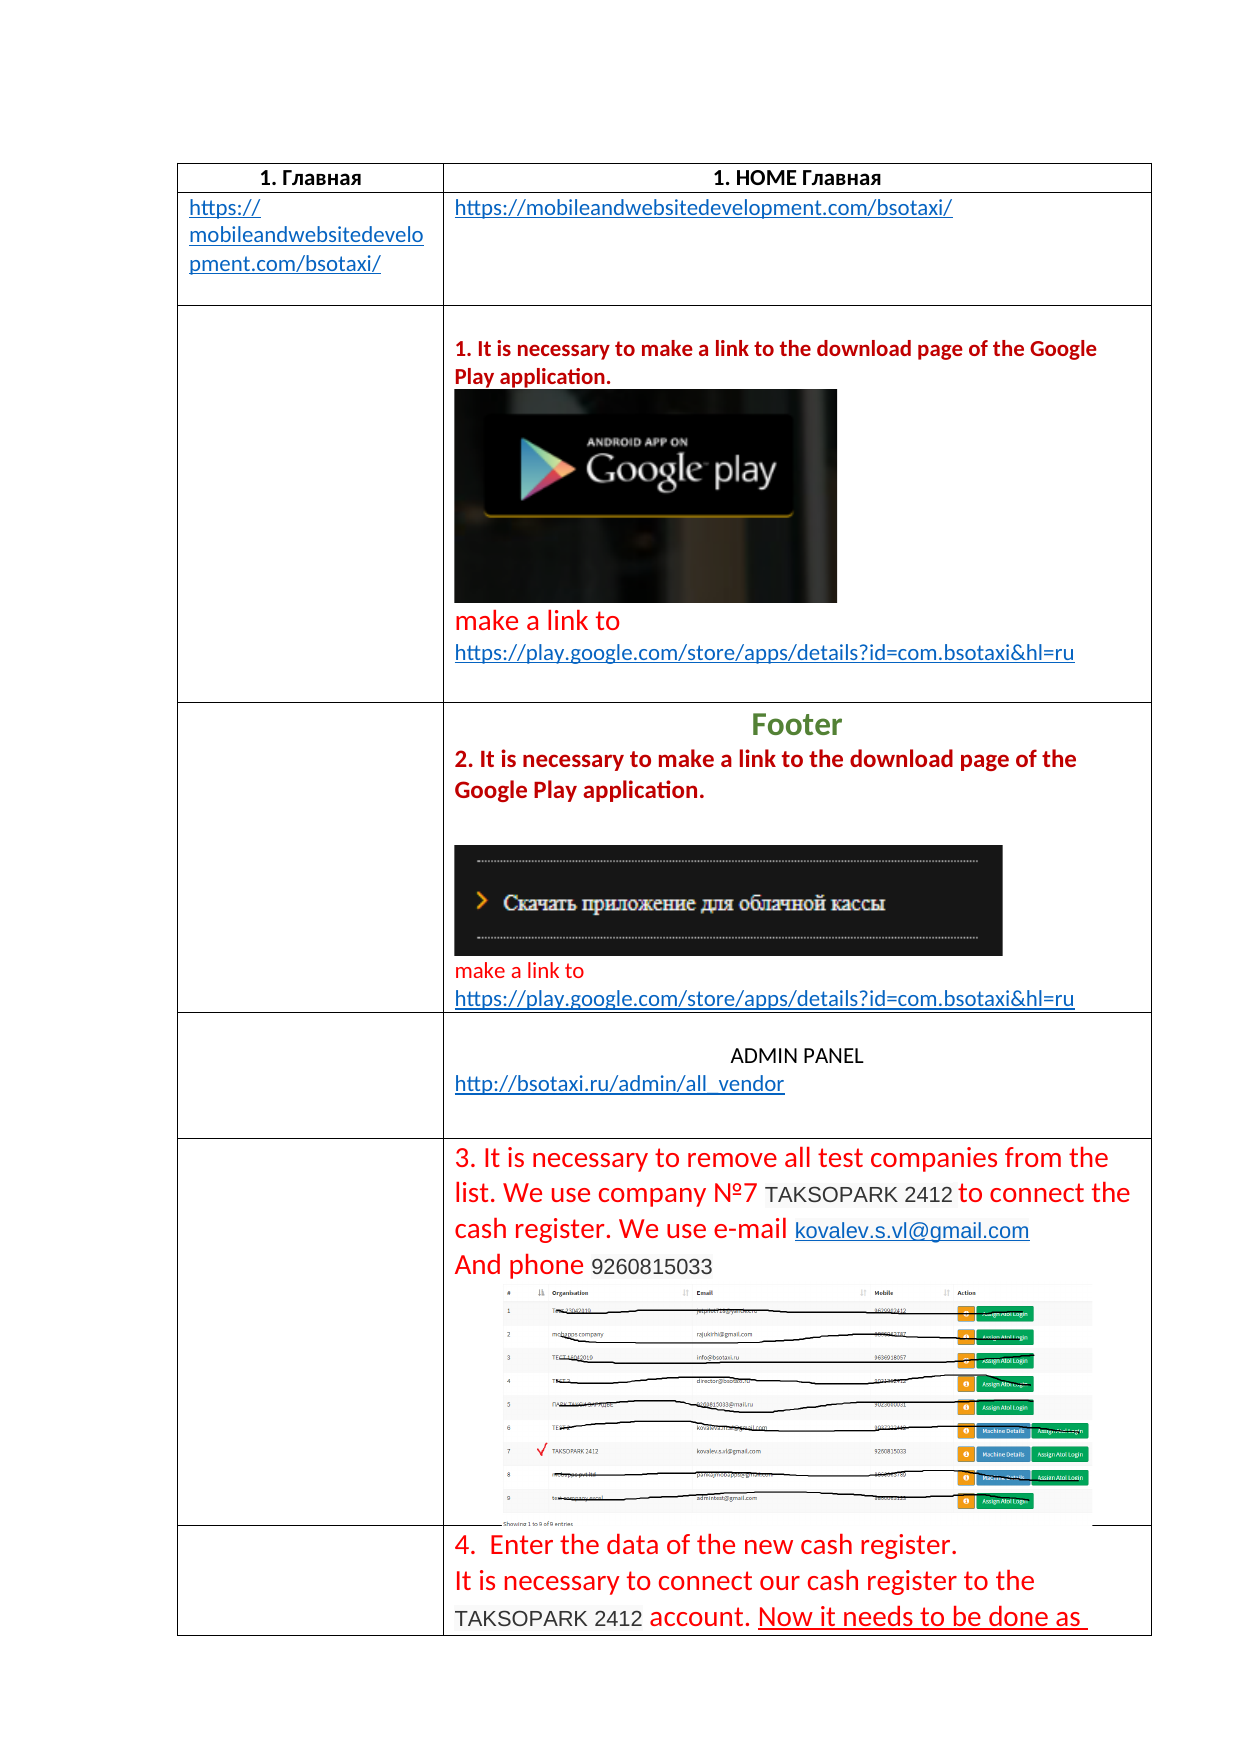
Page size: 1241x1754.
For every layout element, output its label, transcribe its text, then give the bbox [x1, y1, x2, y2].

table_cell https://mobileandwebsitedevelopment.com/bsotaxi/ [178, 193, 443, 305]
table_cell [444, 1526, 1151, 1635]
table_cell [178, 306, 443, 702]
table_cell 3. It is necessary to remove all test companies from the list. We use company №7 TAKSOPARK 2412 to connect the cash register. We use e-mail kovalev.s.vl@gmail.com And phone 9260815033 [444, 1139, 1151, 1525]
table_header 1. Главная [178, 164, 443, 192]
picture [454, 845, 1003, 956]
table_header 1. HOME Главная [444, 164, 1151, 192]
table_cell ADMIN PANEL http://bsotaxi.ru/admin/all_vendor [444, 1013, 1151, 1138]
table_cell [178, 1526, 443, 1635]
picture [501, 1281, 1093, 1526]
table_cell https://mobileandwebsitedevelopment.com/bsotaxi/ [444, 193, 1151, 305]
picture [454, 389, 838, 603]
table_cell [178, 703, 443, 1012]
table_cell [178, 1013, 443, 1138]
table_cell 1. It is necessary to make a link to the download page of the Google Play application. make a link to https://play.google.com/store/apps/details?id=com.bsotaxi&hl=ru [444, 306, 1151, 702]
table_cell Footer 2. It is necessary to make a link to the download page of the Google Play application. make a link to https://play.google.com/store/apps/details?id=com.bsotaxi&hl=ru [444, 703, 1151, 1012]
table_cell [178, 1139, 443, 1525]
